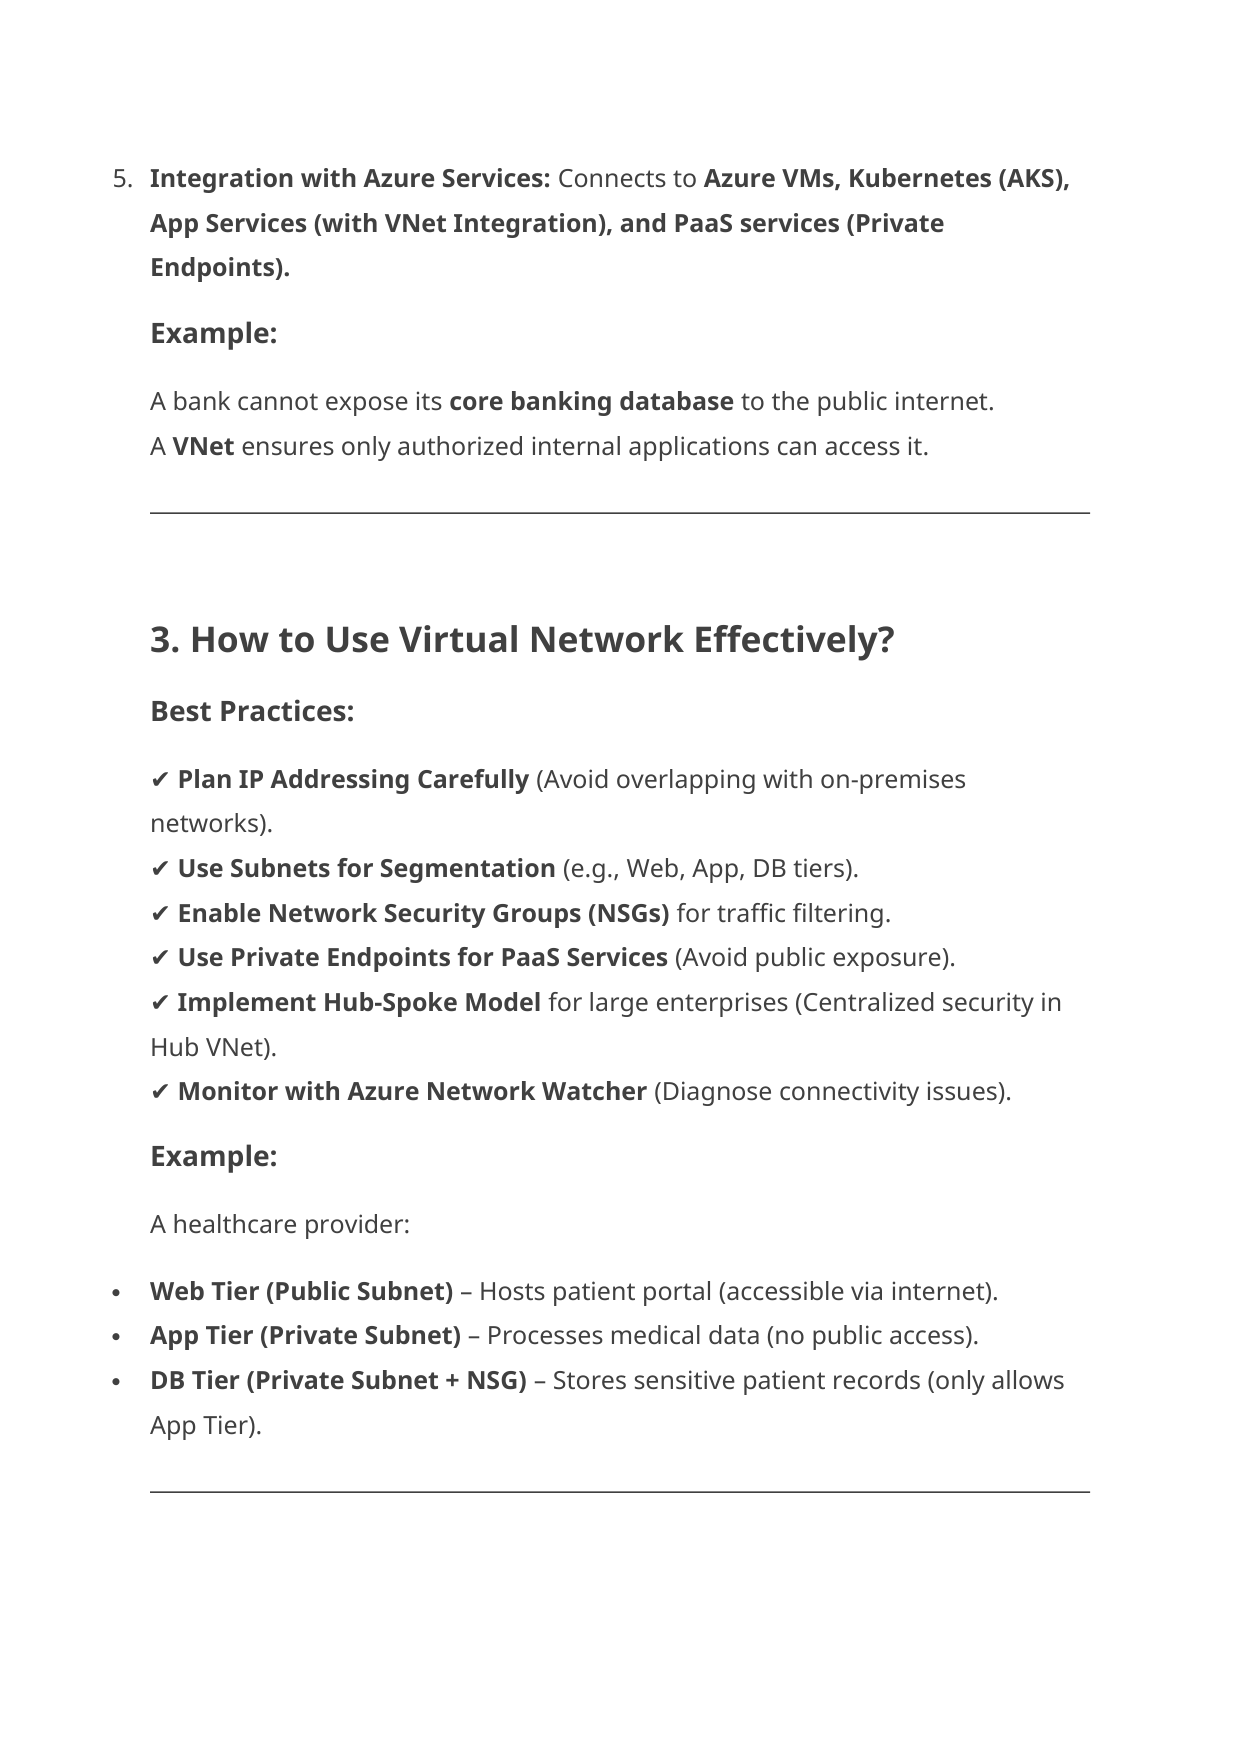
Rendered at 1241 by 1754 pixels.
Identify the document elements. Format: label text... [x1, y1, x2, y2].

text Example: [150, 313, 1090, 352]
text ✔ Plan IP Addressing Carefully (Avoid overlapping with on-premises networks). ✔ Use Subnets for Segmentation (e.g., Web, App, DB tiers). ✔ Enable Network Security Groups (NSGs) for traffic filtering. ✔ Use Private Endpoints for PaaS Services (Avoid public exposure). ✔ Implement Hub-Spoke Model for large enterprises (Centralized security in Hub VNet). ✔ Monitor with Azure Network Watcher (Diagnose connectivity issues). [150, 751, 1090, 1108]
text 3. How to Use Virtual Network Effectively? [150, 614, 1090, 662]
text Example: [150, 1137, 1090, 1175]
list Integration with Azure Services: Connects to Azure VMs, Kubernetes (AKS), App Services (with VNet Integration), and PaaS services (Private Endpoints). [112, 150, 1090, 284]
text Best Practices: [150, 691, 1090, 729]
list Web Tier (Public Subnet) – Hosts patient portal (accessible via internet). [112, 1263, 1090, 1307]
text A healthcare provider: [150, 1196, 1090, 1241]
list App Tier (Private Subnet) – Processes medical data (no public access). [112, 1307, 1090, 1352]
text A bank cannot expose its core banking database to the public internet. A VNet ensures only authorized internal applications can access it. [150, 373, 1090, 462]
list DB Tier (Private Subnet + NSG) – Stores sensitive patient records (only allows App Tier). [112, 1352, 1090, 1441]
